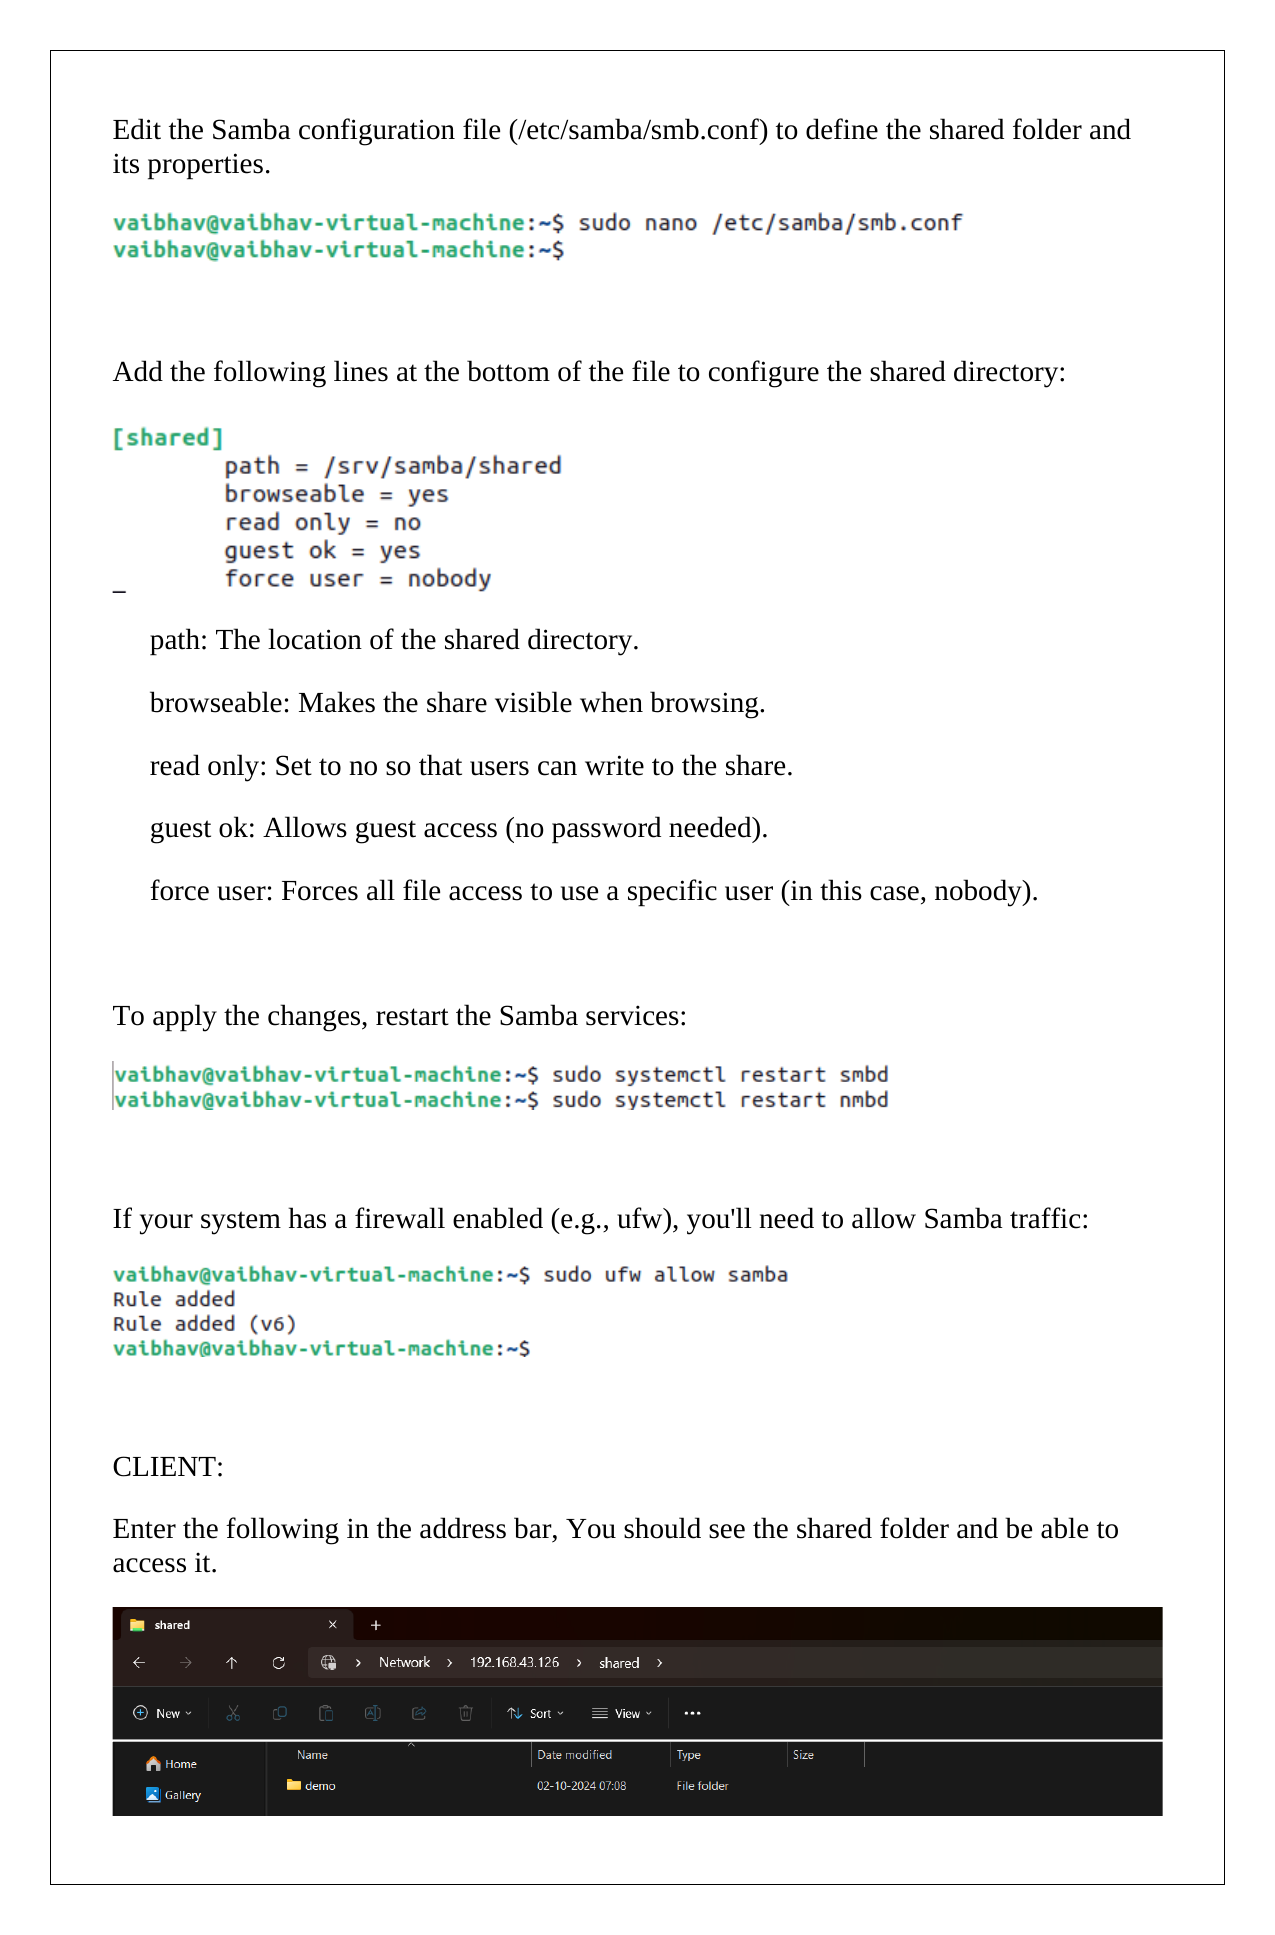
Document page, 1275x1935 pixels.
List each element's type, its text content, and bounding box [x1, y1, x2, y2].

text  force user: Forces all file access to use a specific user (in this case, nobody). [112, 873, 1162, 907]
text  read only: Set to no so that users can write to the share. [112, 748, 1162, 781]
text If your system has a firewall enabled (e.g., ufw), you'll need to allow Samba traffic: [112, 1201, 1162, 1235]
picture [112, 416, 828, 593]
text CLIENT: [112, 1449, 1162, 1482]
text  browseable: Makes the share visible when browsing. [112, 685, 1162, 718]
text To apply the changes, restart the Samba services: [112, 998, 1162, 1032]
picture [112, 1061, 1163, 1110]
picture [112, 1607, 1163, 1816]
text Enter the following in the address bar, You should see the shared folder and be able to access it. [112, 1511, 1162, 1578]
text Edit the Samba configuration file (/etc/samba/smb.conf) to define the shared folder and its properties. [112, 112, 1162, 179]
text  path: The location of the shared directory. [112, 622, 1162, 656]
picture [112, 1264, 1163, 1357]
text  guest ok: Allows guest access (no password needed). [112, 810, 1162, 844]
picture [112, 208, 1163, 262]
text Add the following lines at the bottom of the file to configure the shared directory: [112, 354, 1162, 387]
